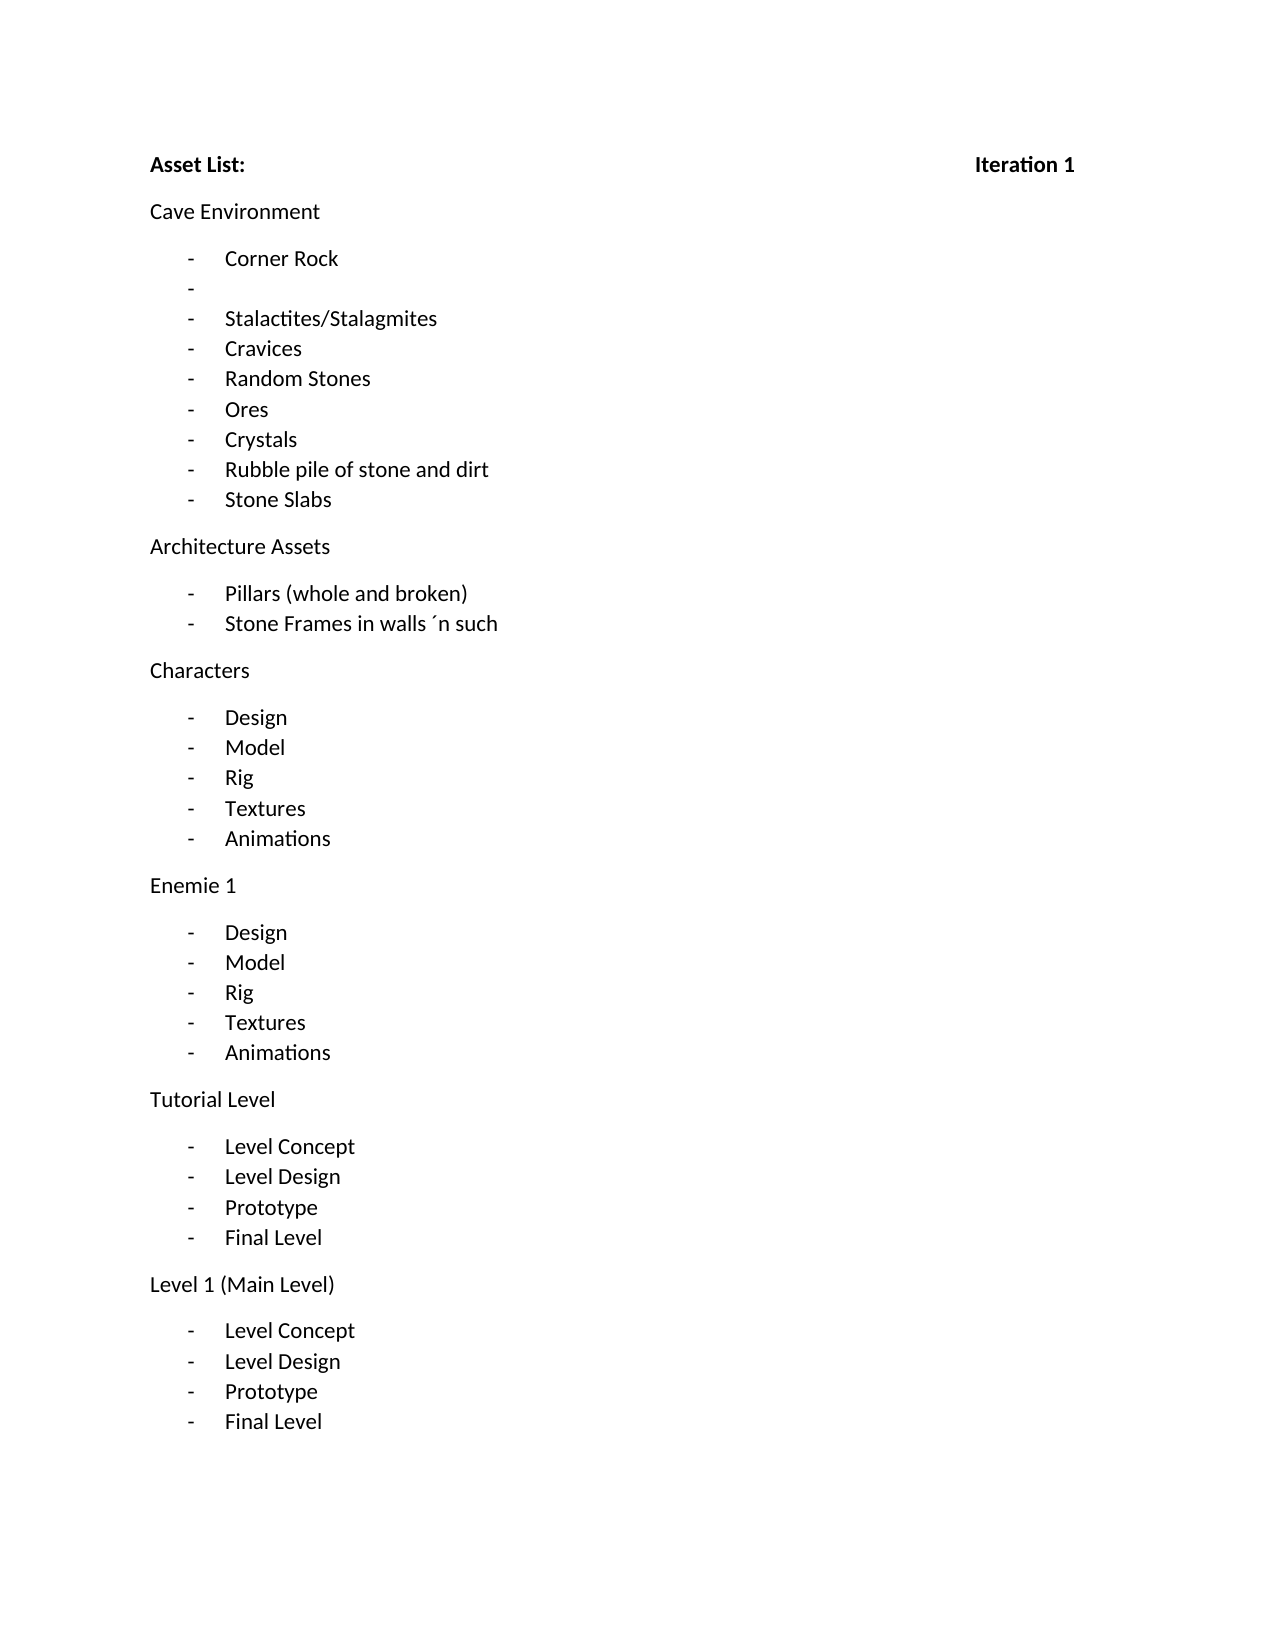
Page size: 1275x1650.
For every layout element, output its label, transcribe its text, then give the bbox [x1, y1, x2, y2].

list Model [187, 733, 1125, 761]
list Rig [187, 763, 1125, 792]
list Final Level [187, 1223, 1125, 1251]
list Ores [187, 395, 1125, 423]
list Cravices [187, 334, 1125, 362]
list Rubble pile of stone and dirt [187, 455, 1125, 483]
text Characters [150, 656, 1125, 684]
list Design [187, 918, 1125, 946]
list Level Design [187, 1162, 1125, 1191]
list Prototype [187, 1193, 1125, 1221]
list Stone Frames in walls ´n such [187, 609, 1125, 637]
list Model [187, 948, 1125, 976]
list Corner Rock [187, 244, 1125, 272]
list Final Level [187, 1407, 1125, 1435]
list Prototype [187, 1377, 1125, 1405]
list Level Concept [187, 1317, 1125, 1345]
list Animations [187, 1038, 1125, 1067]
list Textures [187, 1008, 1125, 1036]
list Level Design [187, 1347, 1125, 1375]
text Asset List: Iteration 1 [150, 150, 1125, 178]
text Level 1 (Main Level) [150, 1270, 1125, 1298]
text Enemie 1 [150, 871, 1125, 899]
text Architecture Assets [150, 532, 1125, 560]
list Textures [187, 794, 1125, 822]
list Pillars (whole and broken) [187, 579, 1125, 607]
text Cave Environment [150, 197, 1125, 225]
list Animations [187, 824, 1125, 852]
list Stalactites/Stalagmites [187, 304, 1125, 332]
list Level Concept [187, 1132, 1125, 1160]
list Crystals [187, 425, 1125, 453]
text Tutorial Level [150, 1085, 1125, 1113]
list Rig [187, 978, 1125, 1006]
list Stone Slabs [187, 485, 1125, 513]
list Design [187, 703, 1125, 731]
list Random Stones [187, 364, 1125, 393]
